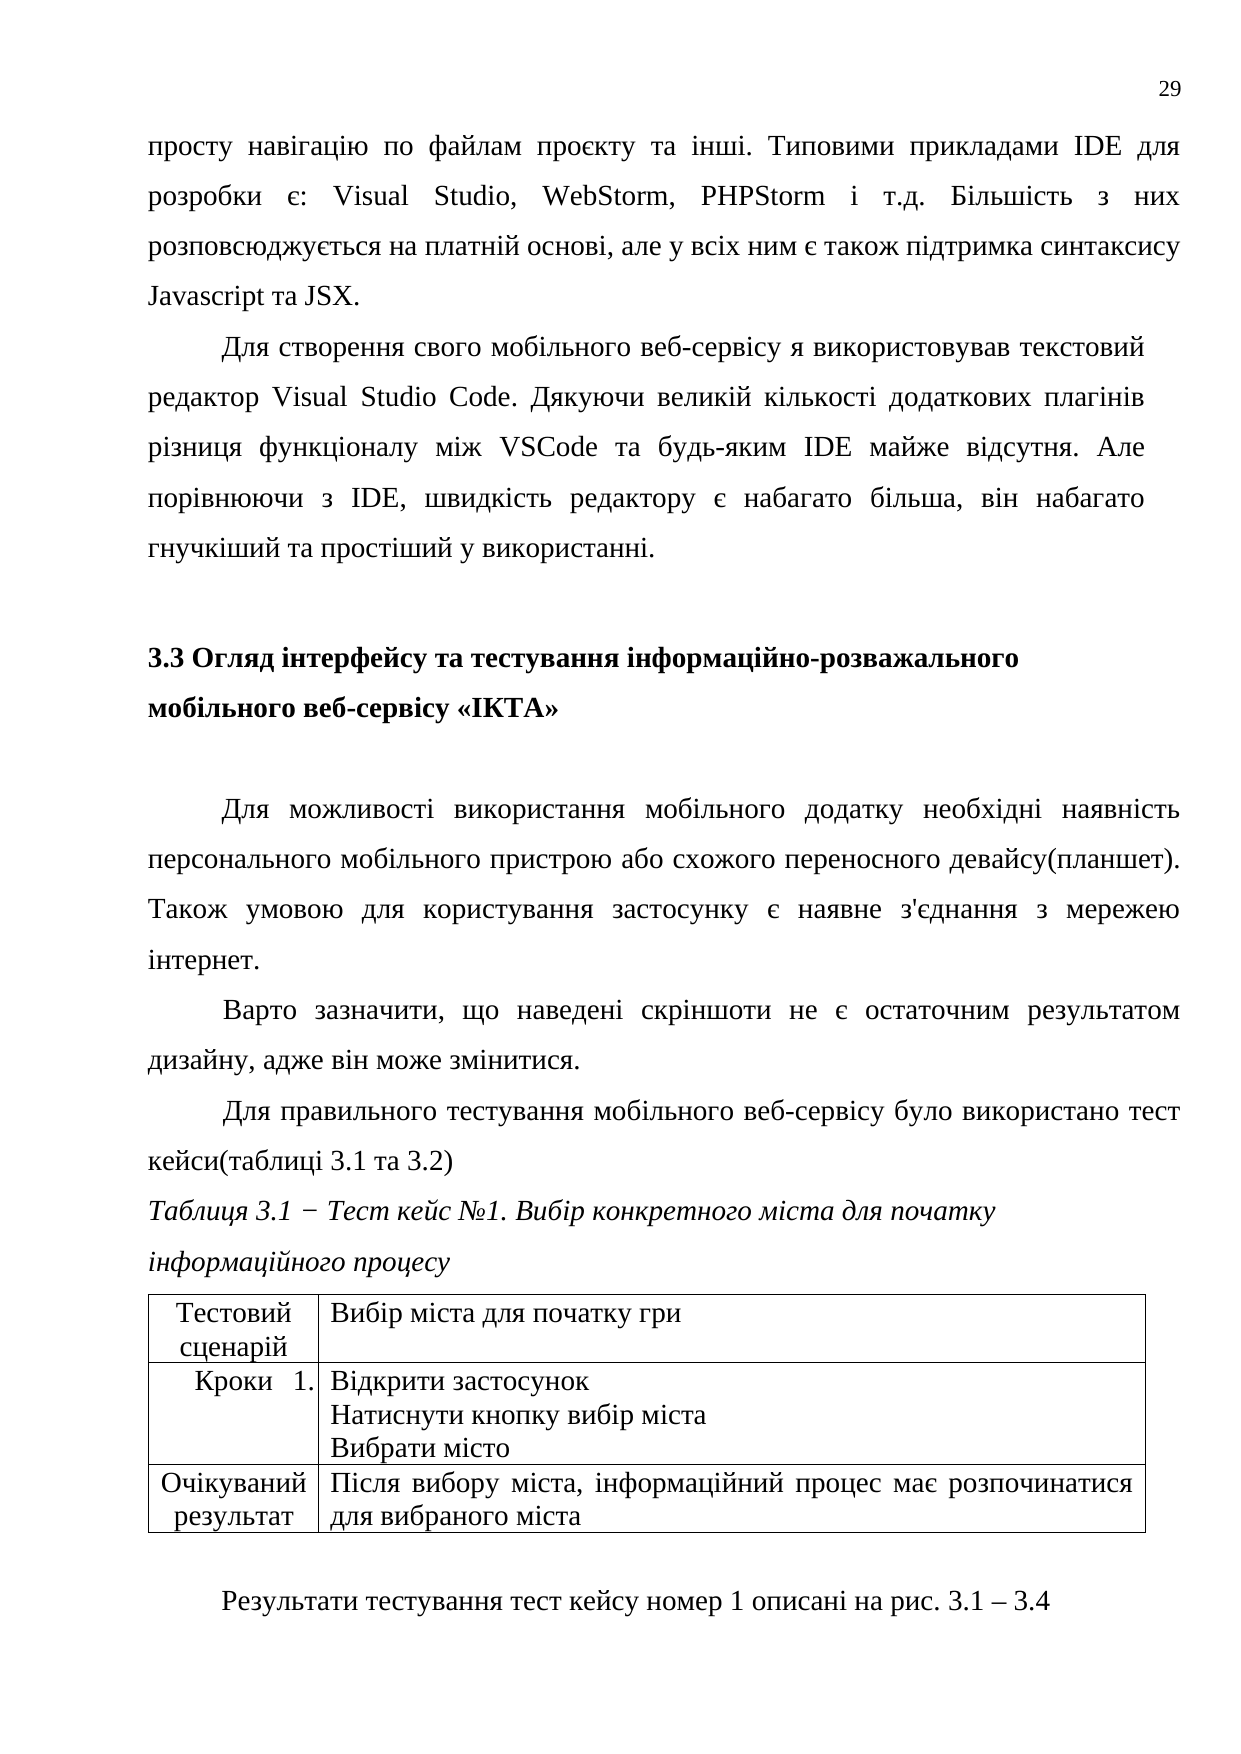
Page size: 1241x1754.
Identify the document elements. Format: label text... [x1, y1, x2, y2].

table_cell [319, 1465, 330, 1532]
text Для можливості використання мобільного додатку необхідні наявність персонального мобільного пристрою або схожого переносного девайсу(планшет). Також умовою для користування застосунку є наявне з'єднання з мережею інтернет. Варто зазначити, що наведені скріншоти не є остаточним результатом дизайну, адже він може змінитися. [148, 791, 1181, 1076]
subtitle 3.3 Огляд інтерфейсу та тестування інформаційно-розважального мобільного веб-сервісу «ІКТА» [148, 640, 1145, 724]
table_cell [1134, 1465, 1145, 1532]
table_header Вибір міста для початку гри [319, 1295, 1145, 1362]
text Результати тестування тест кейсу номер 1 описані на рис. 3.1 – 3.4 [148, 1583, 1181, 1617]
text Для правильного тестування мобільного веб-сервісу було використано тест кейси(таблиці 3.1 та 3.2) [148, 1093, 1181, 1177]
text Таблиця 3.1 − Тест кейс №1. Вибір конкретного міста для початку інформаційного процесу [148, 1193, 1181, 1277]
table_cell Кроки [149, 1363, 318, 1464]
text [148, 128, 1181, 312]
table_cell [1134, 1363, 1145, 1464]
text Для створення свого мобільного веб-сервісу я використовував текстовий редактор Visual Studio Code. Дякуючи великій кількості додаткових плагінів різниця функціоналу між VSCode та будь-яким IDE майже відсутня. Але порівнюючи з IDE, швидкість редактору є набагато більша, він набагато гнучкіший та простіший у використанні. [148, 329, 1145, 564]
